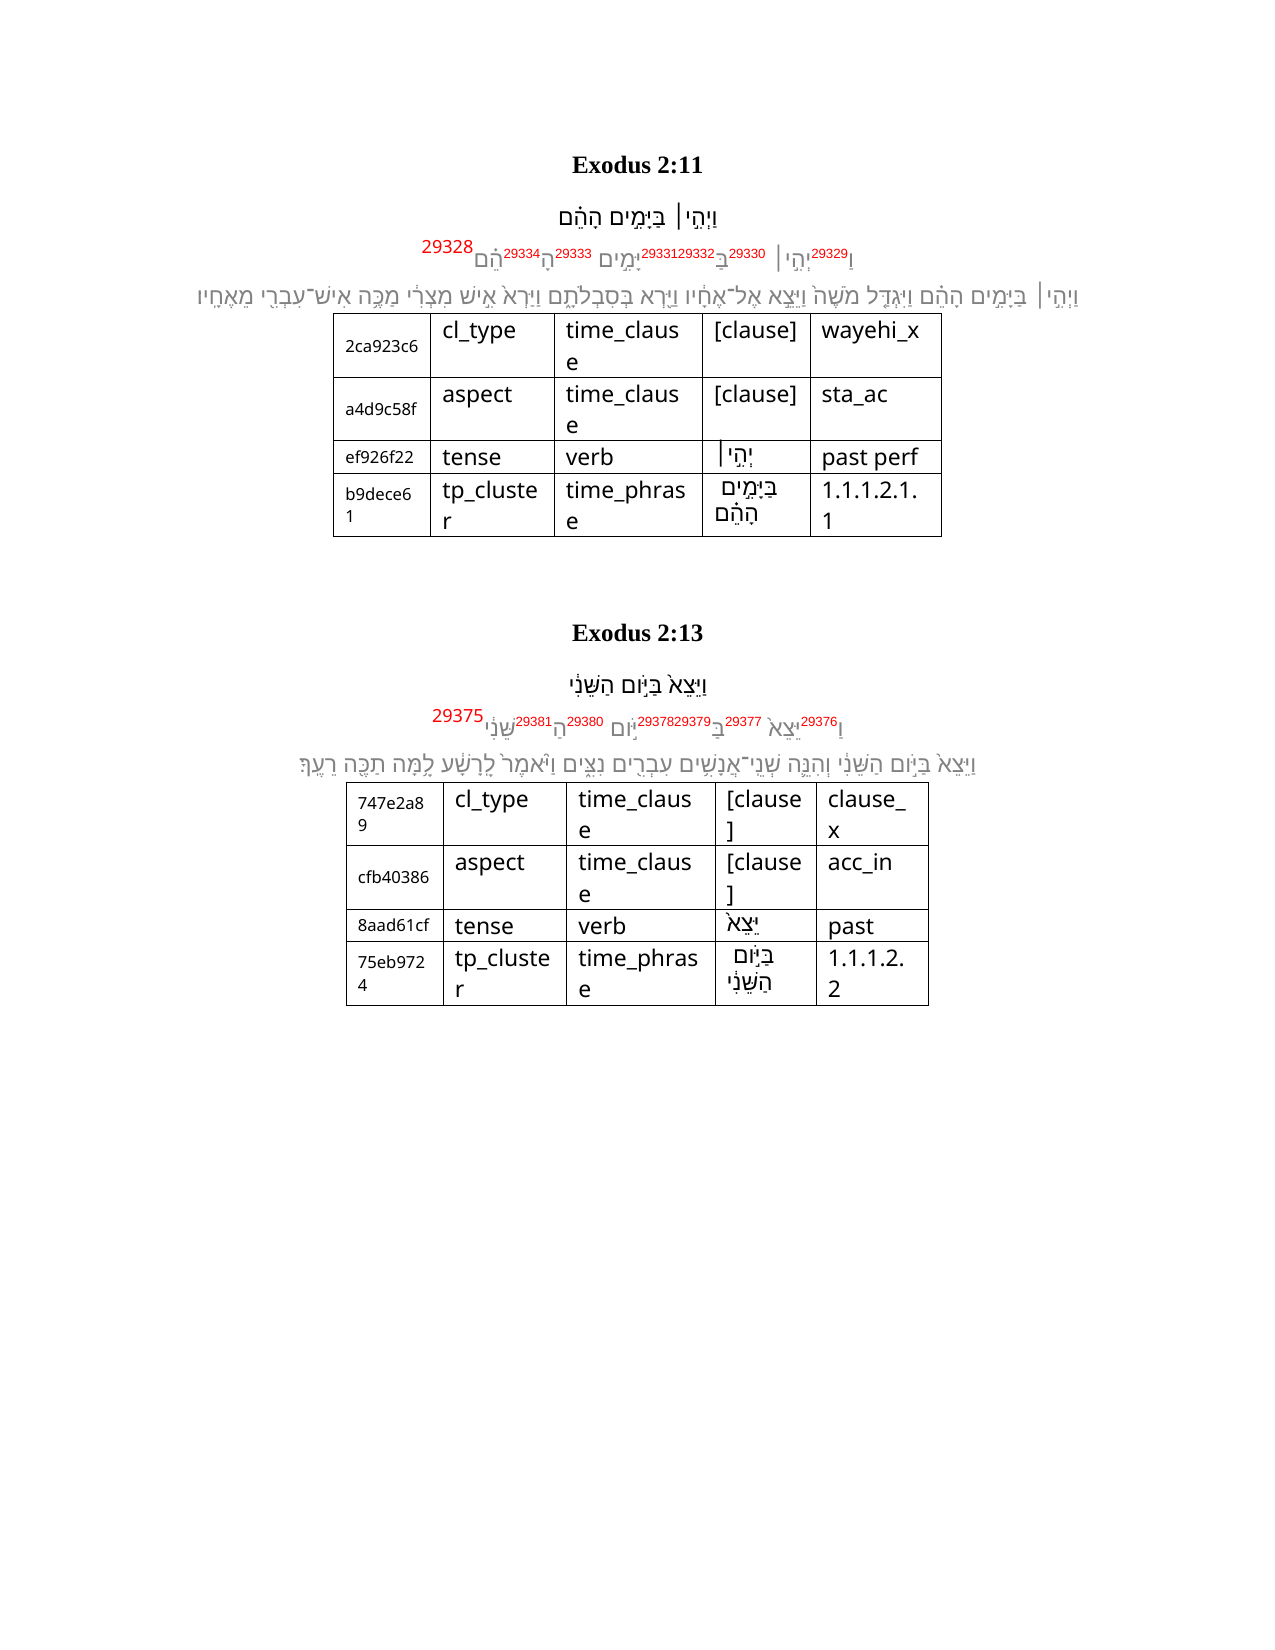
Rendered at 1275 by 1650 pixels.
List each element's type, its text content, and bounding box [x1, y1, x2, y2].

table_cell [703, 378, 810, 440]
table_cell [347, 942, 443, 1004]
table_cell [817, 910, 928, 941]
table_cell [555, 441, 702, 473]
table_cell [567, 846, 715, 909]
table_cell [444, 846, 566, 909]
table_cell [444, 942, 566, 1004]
text וַיְהִ֣י׀ בַּיָּמִ֣ים הָהֵ֗ם וַיִּגְדַּ֤ל מֹשֶׁה֙ וַיֵּצֵ֣א אֶל־אֶחָ֔יו וַיַּ֖רְא בְּסִבְלֹתָ֑ם וַיַּרְא֙ אִ֣ישׁ מִצְרִ֔י מַכֶּ֥ה אִישׁ־עִבְרִ֖י מֵאֶחָֽיו׃ [187, 283, 1039, 309]
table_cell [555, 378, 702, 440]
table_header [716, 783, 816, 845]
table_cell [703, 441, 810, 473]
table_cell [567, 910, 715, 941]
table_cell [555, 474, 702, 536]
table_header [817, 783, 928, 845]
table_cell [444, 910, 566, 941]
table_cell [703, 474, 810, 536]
text וַיְהִ֣י׀ בַּיָּמִ֣ים הָהֵ֗ם [187, 204, 678, 230]
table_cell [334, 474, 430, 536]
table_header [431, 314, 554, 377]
text וַיֵּצֵא֙ בַּיֹּ֣ום הַשֵּׁנִ֔י [187, 672, 1087, 699]
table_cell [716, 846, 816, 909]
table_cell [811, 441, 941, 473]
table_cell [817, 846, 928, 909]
text וַיֵּצֵא֙ בַּיֹּ֣ום הַשֵּׁנִ֔י וְהִנֵּ֛ה שְׁנֵֽי־אֲנָשִׁ֥ים עִבְרִ֖ים נִצִּ֑ים וַיֹּ֨אמֶר֙ לָֽרָשָׁ֔ע לָ֥מָּה תַכֶּ֖ה רֵעֶֽךָ׃ [187, 751, 1087, 778]
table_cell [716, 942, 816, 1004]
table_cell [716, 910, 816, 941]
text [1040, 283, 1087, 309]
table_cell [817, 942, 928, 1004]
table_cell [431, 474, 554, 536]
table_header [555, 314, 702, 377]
text 29328וַ29329יְהִ֣י׀ 29330בַּ2933129332יָּמִ֣ים 29333הָ29334הֵ֗ם [187, 234, 1087, 277]
text Exodus 2:11 [187, 150, 1087, 179]
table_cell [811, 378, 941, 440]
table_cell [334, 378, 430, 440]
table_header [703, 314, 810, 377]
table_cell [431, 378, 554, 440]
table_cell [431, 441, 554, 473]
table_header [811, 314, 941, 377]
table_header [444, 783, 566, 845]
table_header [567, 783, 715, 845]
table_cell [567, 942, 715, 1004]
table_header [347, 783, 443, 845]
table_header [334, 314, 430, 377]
text וַיְהִ֣י׀ בַּיָּמִ֣ים הָהֵ֗ם [679, 204, 1087, 230]
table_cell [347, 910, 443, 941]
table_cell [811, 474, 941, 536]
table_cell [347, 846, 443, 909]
text 29375וַ29376יֵּצֵא֙ 29377בַּ2937829379יֹּ֣ום 29380הַ29381שֵּׁנִ֔י [187, 702, 1087, 745]
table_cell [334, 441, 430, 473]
text Exodus 2:13 [187, 618, 1087, 647]
